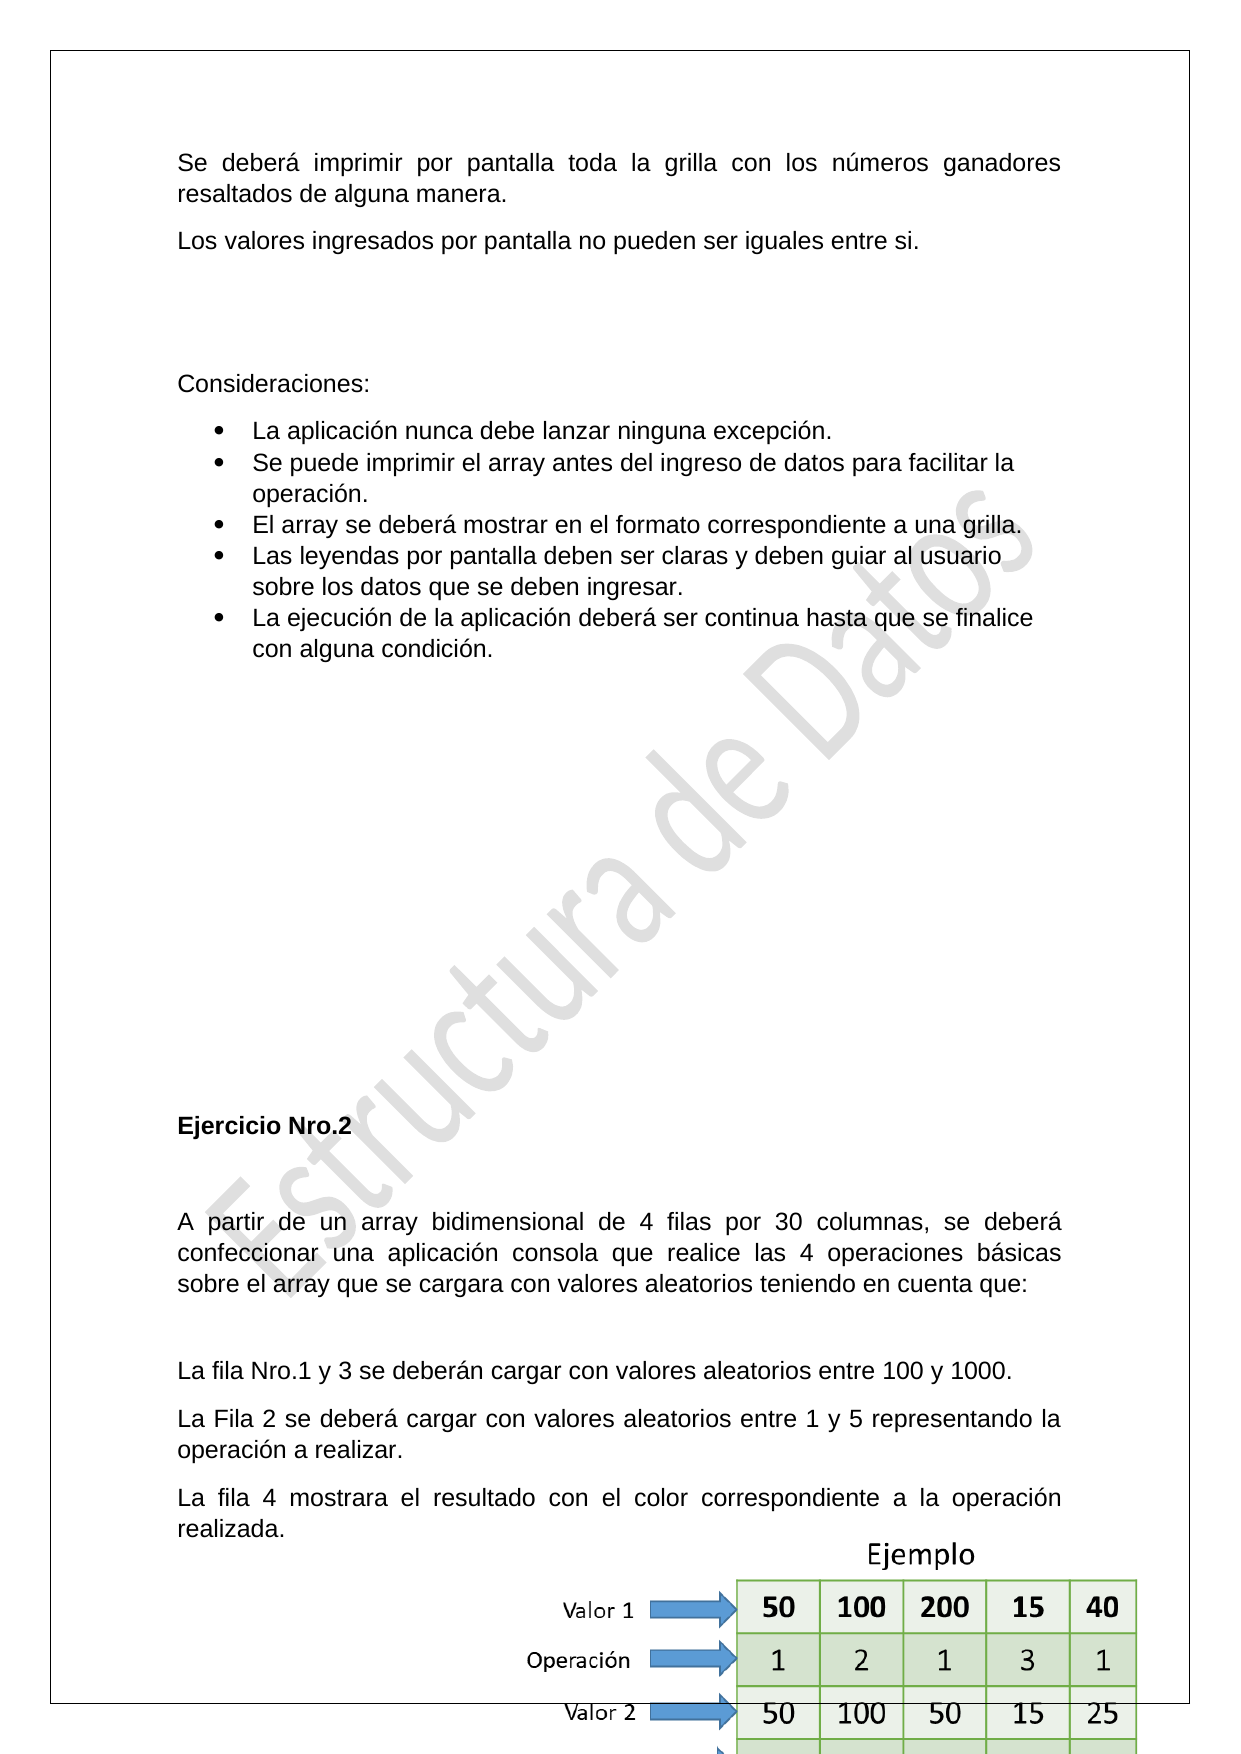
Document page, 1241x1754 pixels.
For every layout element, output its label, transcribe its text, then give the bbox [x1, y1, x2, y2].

picture [510, 1704, 1138, 1754]
text Ejercicio Nro.2 [177, 1111, 1063, 1140]
text La fila Nro.1 y 3 se deberán cargar con valores aleatorios entre 100 y 1000. [177, 1356, 1063, 1385]
list Las leyendas por pantalla deben ser claras y deben guiar al usuario sobre los datos que se deben ingresar. [214, 541, 1063, 601]
list La ejecución de la aplicación deberá ser continua hasta que se finalice con alguna condición. [214, 603, 1063, 663]
text Consideraciones: [177, 369, 1063, 397]
list El array se deberá mostrar en el formato correspondiente a una grilla. [214, 510, 1063, 538]
picture [510, 1522, 1138, 1703]
text La Fila 2 se deberá cargar con valores aleatorios entre 1 y 5 representando la operación a realizar. [177, 1404, 1063, 1464]
text A partir de un array bidimensional de 4 filas por 30 columnas, se deberá confeccionar una aplicación consola que realice las 4 operaciones básicas sobre el array que se cargara con valores aleatorios teniendo en cuenta que: [177, 1207, 1063, 1297]
text Los valores ingresados por pantalla no pueden ser iguales entre si. [177, 226, 1063, 255]
text La fila 4 mostrara el resultado con el color correspondiente a la operación realizada. [177, 1483, 1063, 1543]
list Se puede imprimir el array antes del ingreso de datos para facilitar la operación. [214, 447, 1063, 507]
list La aplicación nunca debe lanzar ninguna excepción. [214, 416, 1063, 445]
text Se deberá imprimir por pantalla toda la grilla con los números ganadores resaltados de alguna manera. [177, 148, 1063, 207]
